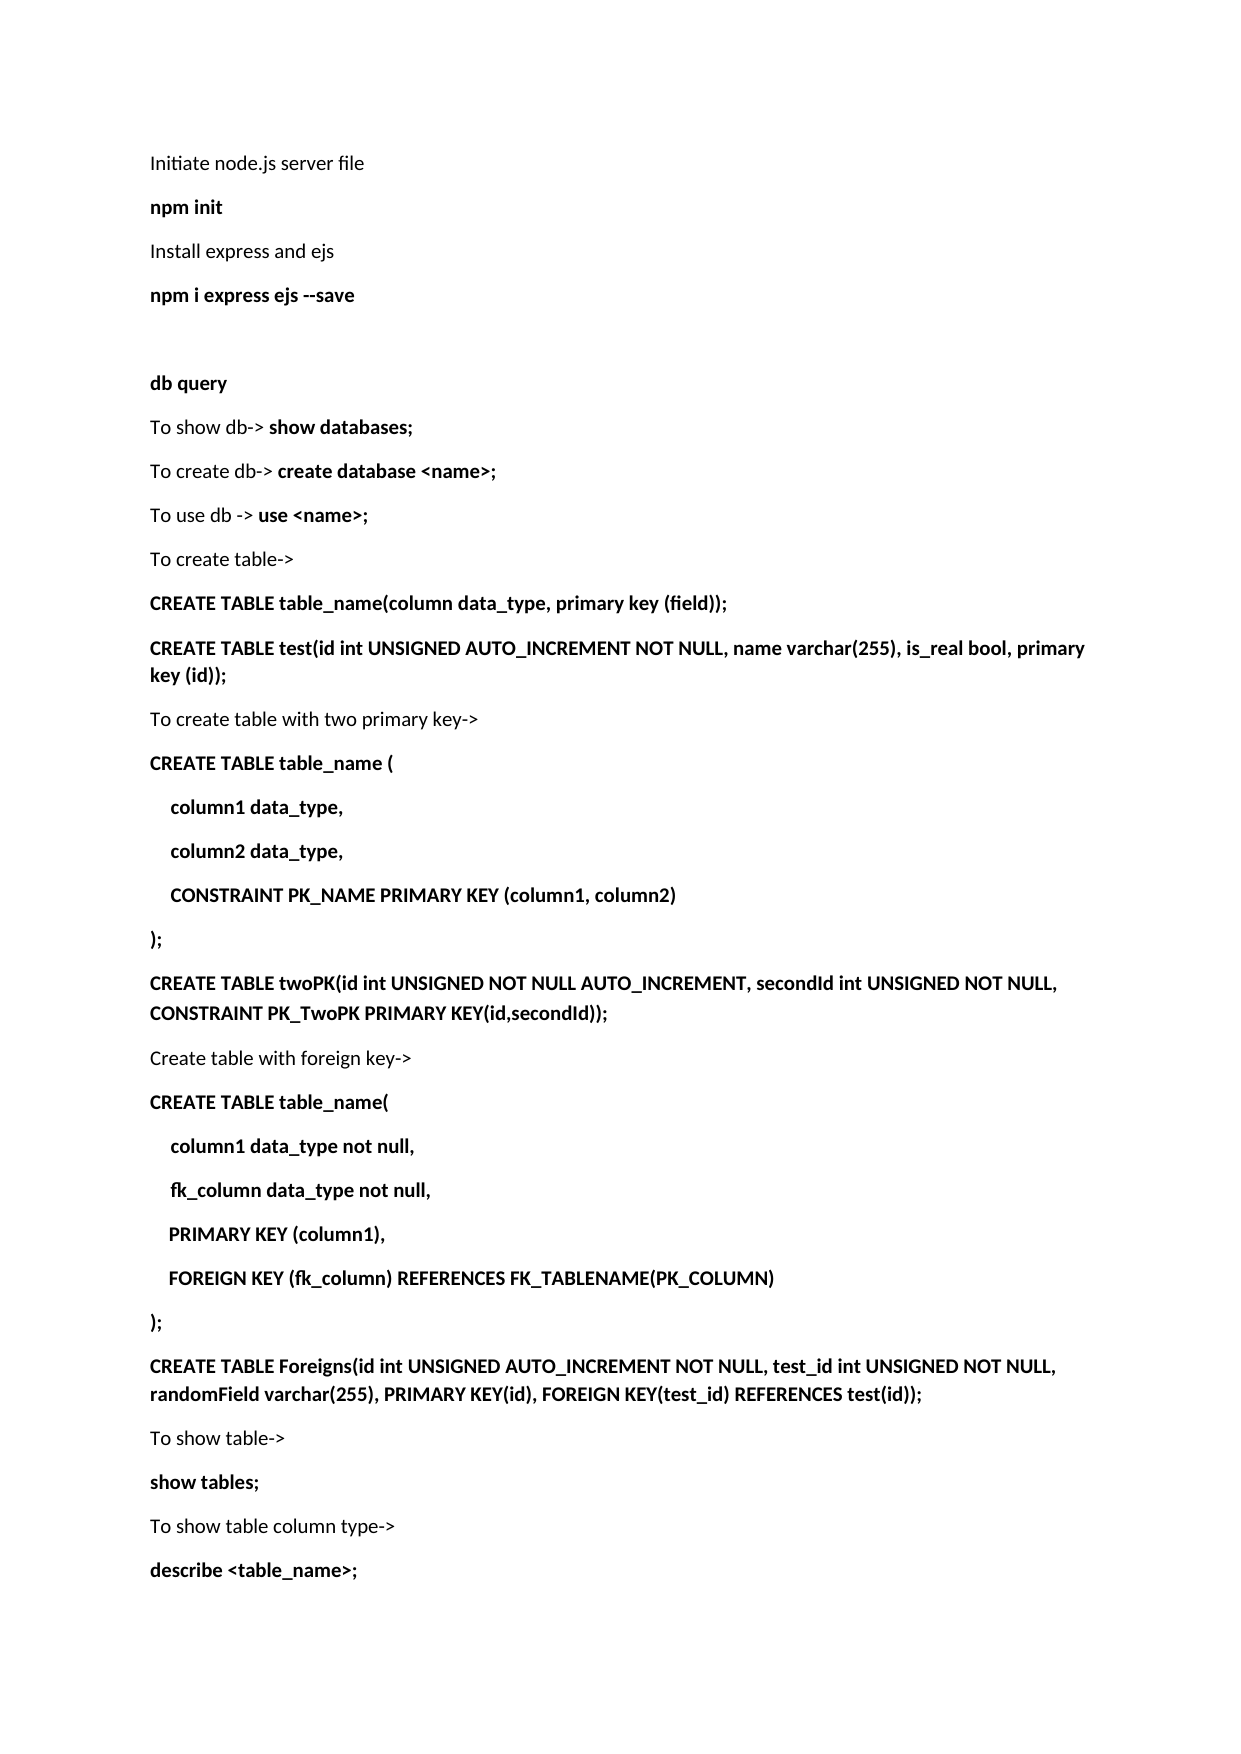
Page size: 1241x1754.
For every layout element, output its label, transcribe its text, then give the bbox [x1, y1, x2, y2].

text CREATE TABLE table_name(column data_type, primary key (field)); [150, 591, 1090, 616]
text To create db-> create database <name>; [150, 458, 1090, 484]
text CREATE TABLE table_name( [150, 1089, 1090, 1114]
text Initiate node.js server file [150, 150, 1090, 175]
text To show table column type-> [150, 1513, 1090, 1538]
text CONSTRAINT PK_NAME PRIMARY KEY (column1, column2) [150, 882, 1090, 908]
text describe <table_name>; [150, 1557, 1090, 1582]
text To show db-> show databases; [150, 414, 1090, 440]
text fk_column data_type not null, [150, 1177, 1090, 1203]
text column2 data_type, [150, 838, 1090, 864]
text Install express and ejs [150, 238, 1090, 263]
text show tables; [150, 1469, 1090, 1494]
text npm i express ejs --save [150, 282, 1090, 308]
text db query [150, 370, 1090, 396]
text column1 data_type, [150, 794, 1090, 820]
text PRIMARY KEY (column1), [150, 1221, 1090, 1247]
text FOREIGN KEY (fk_column) REFERENCES FK_TABLENAME(PK_COLUMN) [150, 1265, 1090, 1291]
text npm init [150, 194, 1090, 219]
text CREATE TABLE twoPK(id int UNSIGNED NOT NULL AUTO_INCREMENT, secondId int UNSIGNED NOT NULL, CONSTRAINT PK_TwoPK PRIMARY KEY(id,secondId)); [150, 971, 1090, 1026]
text To show table-> [150, 1425, 1090, 1450]
text CREATE TABLE test(id int UNSIGNED AUTO_INCREMENT NOT NULL, name varchar(255), is_real bool, primary key (id)); [150, 635, 1090, 687]
text Create table with foreign key-> [150, 1045, 1090, 1070]
text To create table with two primary key-> [150, 706, 1090, 732]
text To use db -> use <name>; [150, 502, 1090, 528]
text To create table-> [150, 547, 1090, 572]
text ); [150, 1309, 1090, 1335]
text column1 data_type not null, [150, 1133, 1090, 1158]
text CREATE TABLE table_name ( [150, 750, 1090, 776]
text CREATE TABLE Foreigns(id int UNSIGNED AUTO_INCREMENT NOT NULL, test_id int UNSIGNED NOT NULL, randomField varchar(255), PRIMARY KEY(id), FOREIGN KEY(test_id) REFERENCES test(id)); [150, 1353, 1090, 1406]
text ); [150, 926, 1090, 952]
